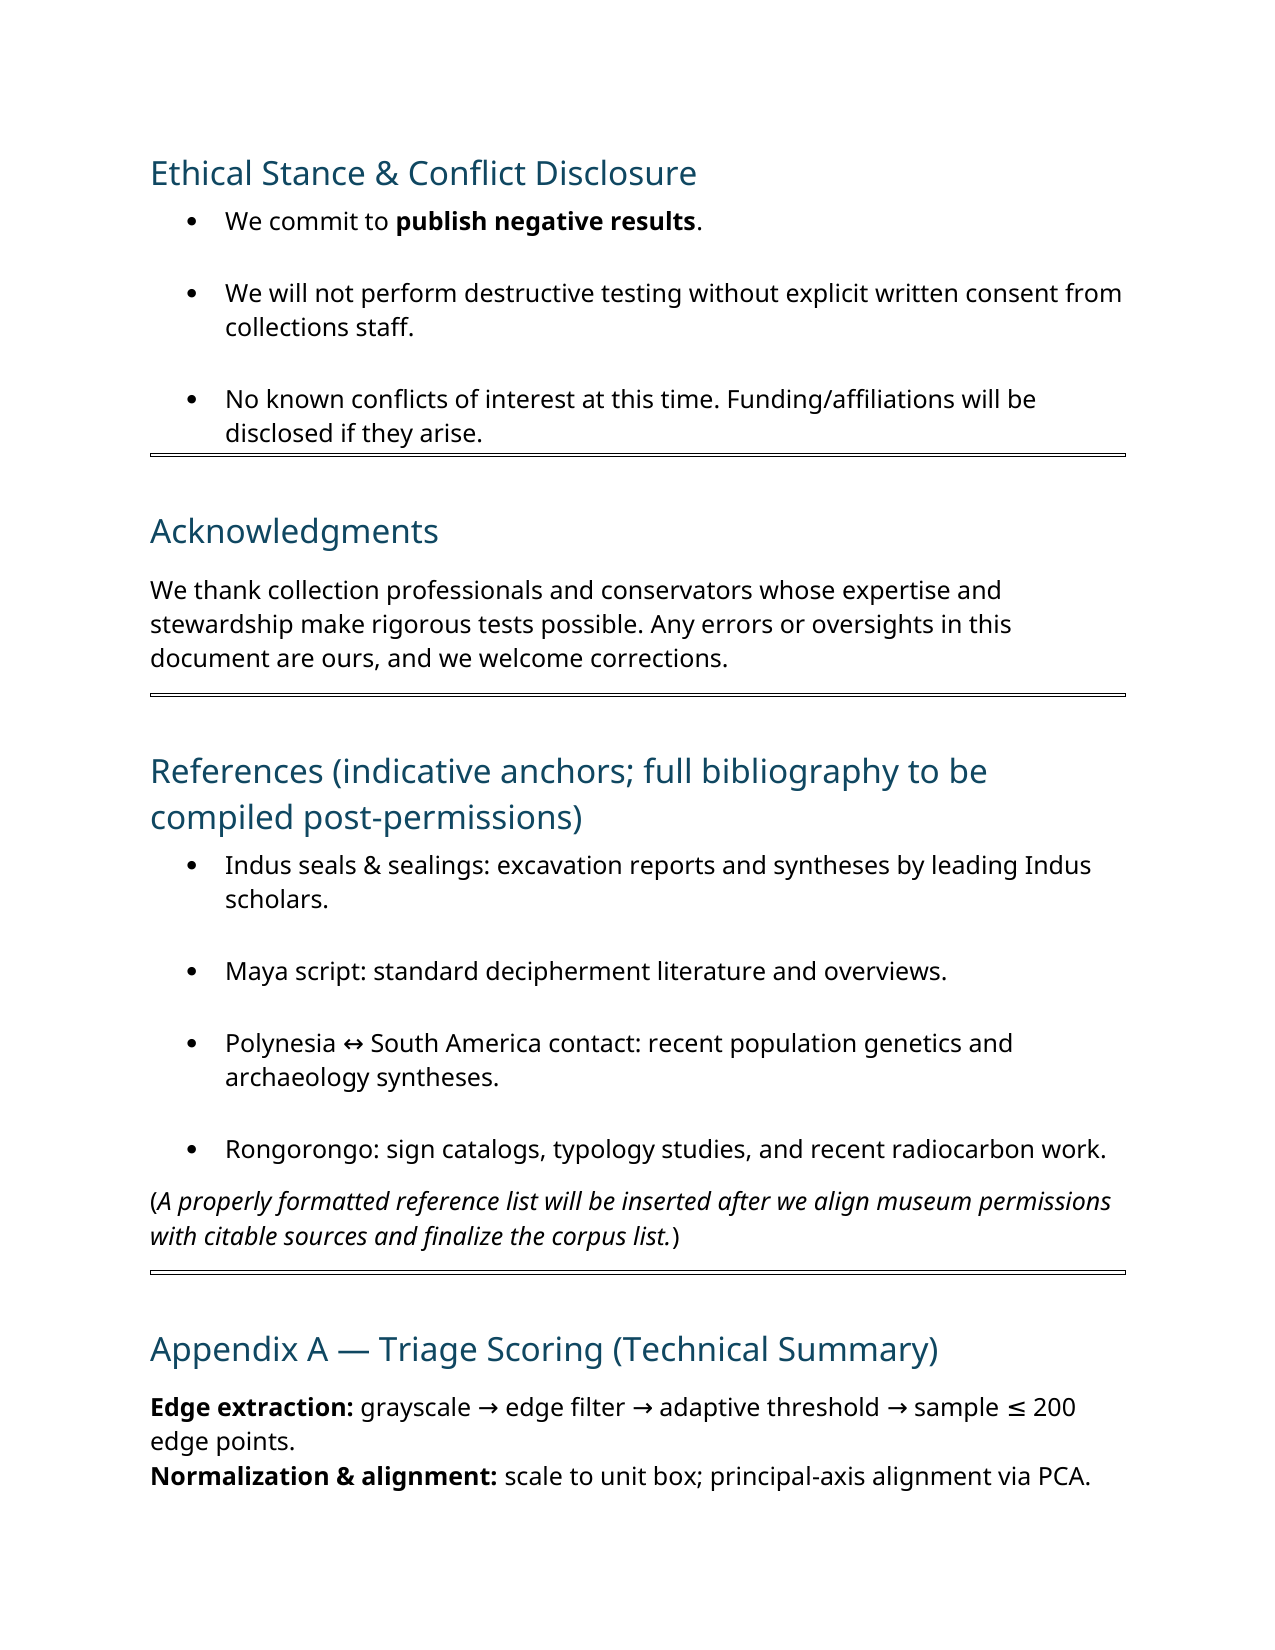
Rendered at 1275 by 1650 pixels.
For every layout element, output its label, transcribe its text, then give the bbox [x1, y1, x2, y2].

list No known conflicts of interest at this time. Funding/affiliations will be disclosed if they arise. [187, 382, 1125, 450]
list Polynesia ↔ South America contact: recent population genetics and archaeology syntheses. [187, 1025, 1125, 1127]
subtitle Appendix A — Triage Scoring (Technical Summary) [150, 1326, 1125, 1371]
list Maya script: standard decipherment literature and overviews. [187, 953, 1125, 1022]
text We thank collection professionals and conservators whose expertise and stewardship make rigorous tests possible. Any errors or oversights in this document are ours, and we welcome corrections. [150, 572, 1125, 675]
subtitle Acknowledgments [150, 508, 1125, 554]
text (A properly formatted reference list will be inserted after we align museum permissions with citable sources and finalize the corpus list.) [150, 1184, 1125, 1252]
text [150, 1390, 1125, 1492]
list We commit to publish negative results. [187, 204, 1125, 272]
list Rongorongo: sign catalogs, typology studies, and recent radiocarbon work. [187, 1131, 1125, 1165]
subtitle Ethical Stance & Conflict Disclosure [150, 150, 1125, 195]
list Indus seals & sealings: excavation reports and syntheses by leading Indus scholars. [187, 847, 1125, 950]
list We will not perform destructive testing without explicit written consent from collections staff. [187, 276, 1125, 378]
subtitle References (indicative anchors; full bibliography to be compiled post‑permissions) [150, 748, 1125, 839]
